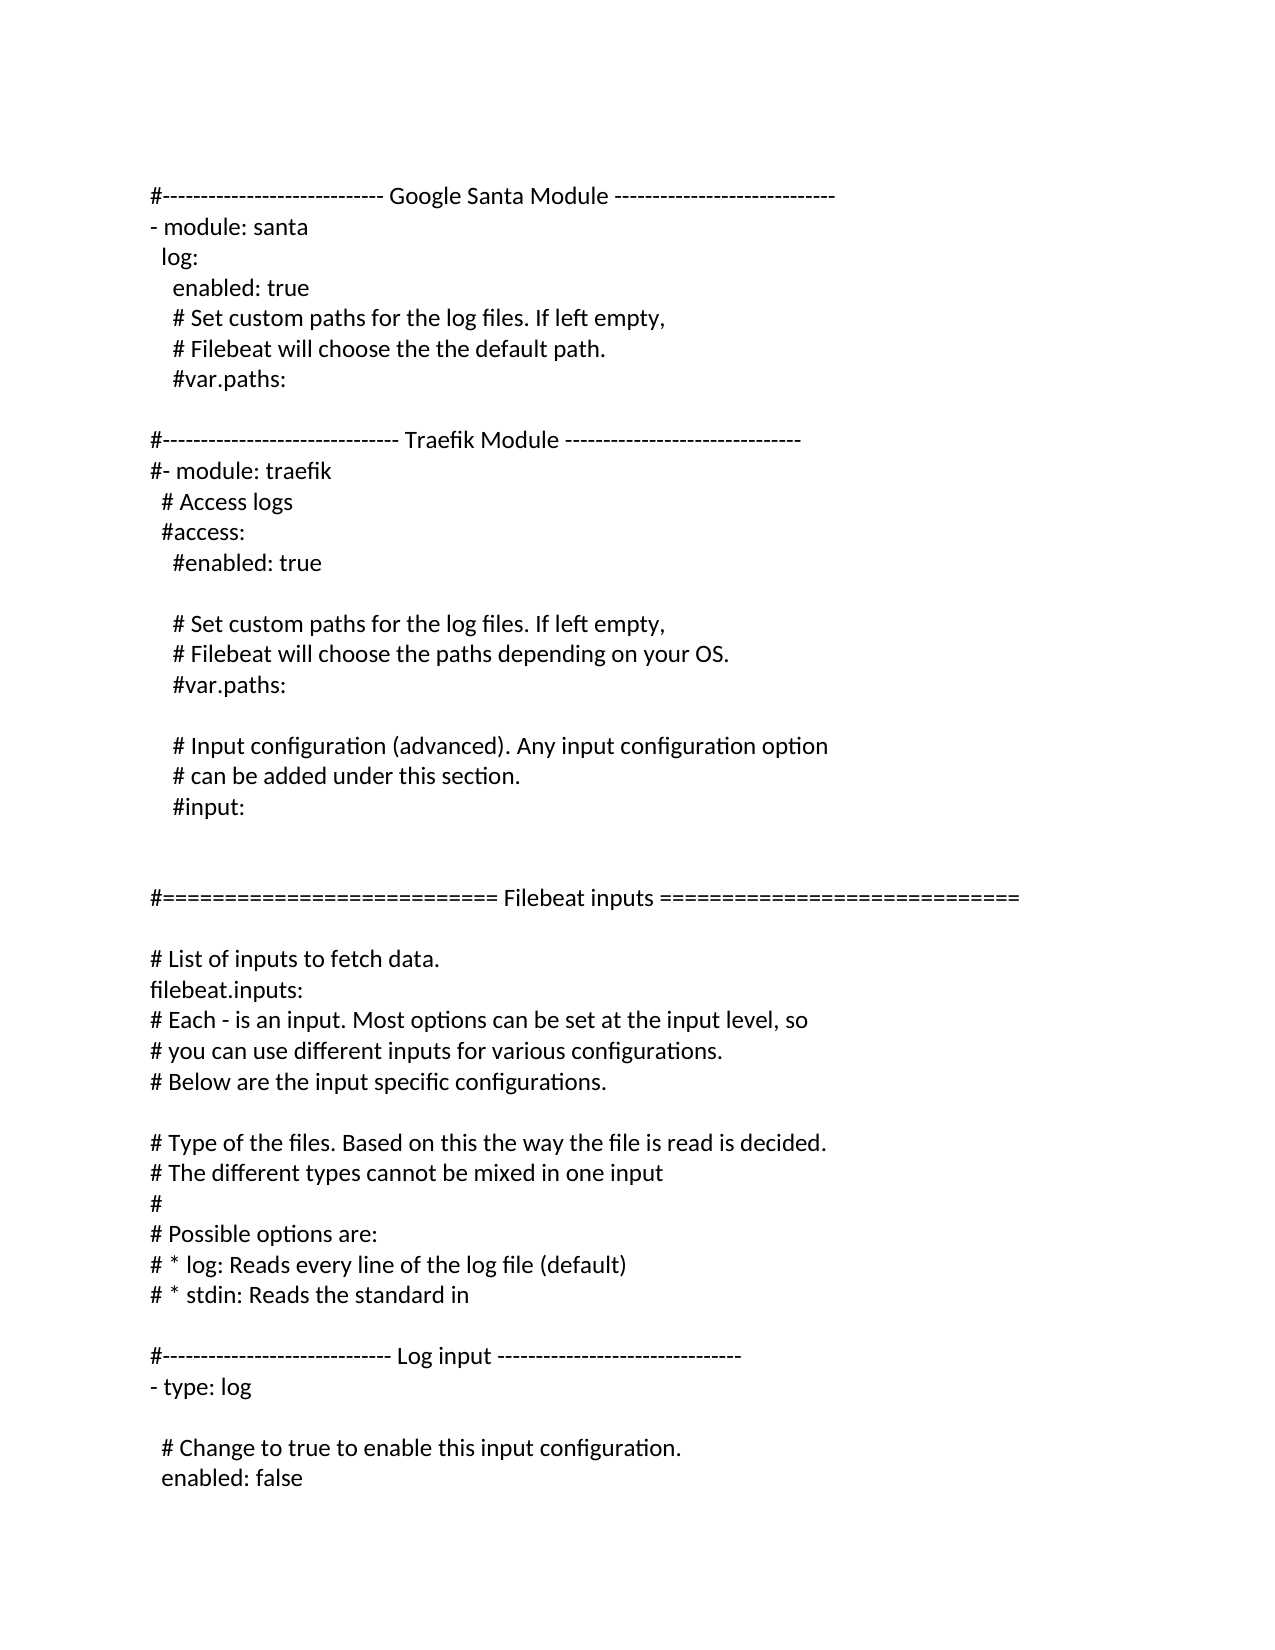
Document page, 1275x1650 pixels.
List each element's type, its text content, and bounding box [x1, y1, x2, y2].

text # The different types cannot be mixed in one input [150, 1157, 1125, 1188]
text #------------------------------- Traefik Module ------------------------------- [150, 425, 1125, 455]
text #var.paths: [150, 364, 1125, 394]
text # you can use different inputs for various configurations. [150, 1035, 1125, 1066]
text #- module: traefik [150, 455, 1125, 486]
text # [150, 1188, 1125, 1218]
text - type: log [150, 1371, 1125, 1401]
text # Type of the files. Based on this the way the file is read is decided. [150, 1127, 1125, 1157]
text #enabled: true [150, 547, 1125, 577]
text enabled: false [150, 1462, 1125, 1493]
text # Set custom paths for the log files. If left empty, [150, 303, 1125, 333]
text filebeat.inputs: [150, 974, 1125, 1004]
text enabled: true [150, 272, 1125, 303]
text # Filebeat will choose the paths depending on your OS. [150, 638, 1125, 669]
text #access: [150, 516, 1125, 547]
text # Filebeat will choose the the default path. [150, 333, 1125, 364]
text #var.paths: [150, 669, 1125, 699]
text # Access logs [150, 486, 1125, 516]
text #----------------------------- Google Santa Module ----------------------------- [150, 181, 1125, 211]
text # can be added under this section. [150, 760, 1125, 791]
text #------------------------------ Log input -------------------------------- [150, 1340, 1125, 1371]
text # List of inputs to fetch data. [150, 943, 1125, 974]
text # Set custom paths for the log files. If left empty, [150, 608, 1125, 638]
text #=========================== Filebeat inputs ============================= [150, 882, 1125, 913]
text # * log: Reads every line of the log file (default) [150, 1249, 1125, 1279]
text log: [150, 242, 1125, 272]
text #input: [150, 791, 1125, 821]
text # Each - is an input. Most options can be set at the input level, so [150, 1004, 1125, 1035]
text # * stdin: Reads the standard in [150, 1279, 1125, 1310]
text # Input configuration (advanced). Any input configuration option [150, 730, 1125, 760]
text # Change to true to enable this input configuration. [150, 1432, 1125, 1462]
text # Below are the input specific configurations. [150, 1066, 1125, 1096]
text - module: santa [150, 211, 1125, 242]
text # Possible options are: [150, 1218, 1125, 1249]
